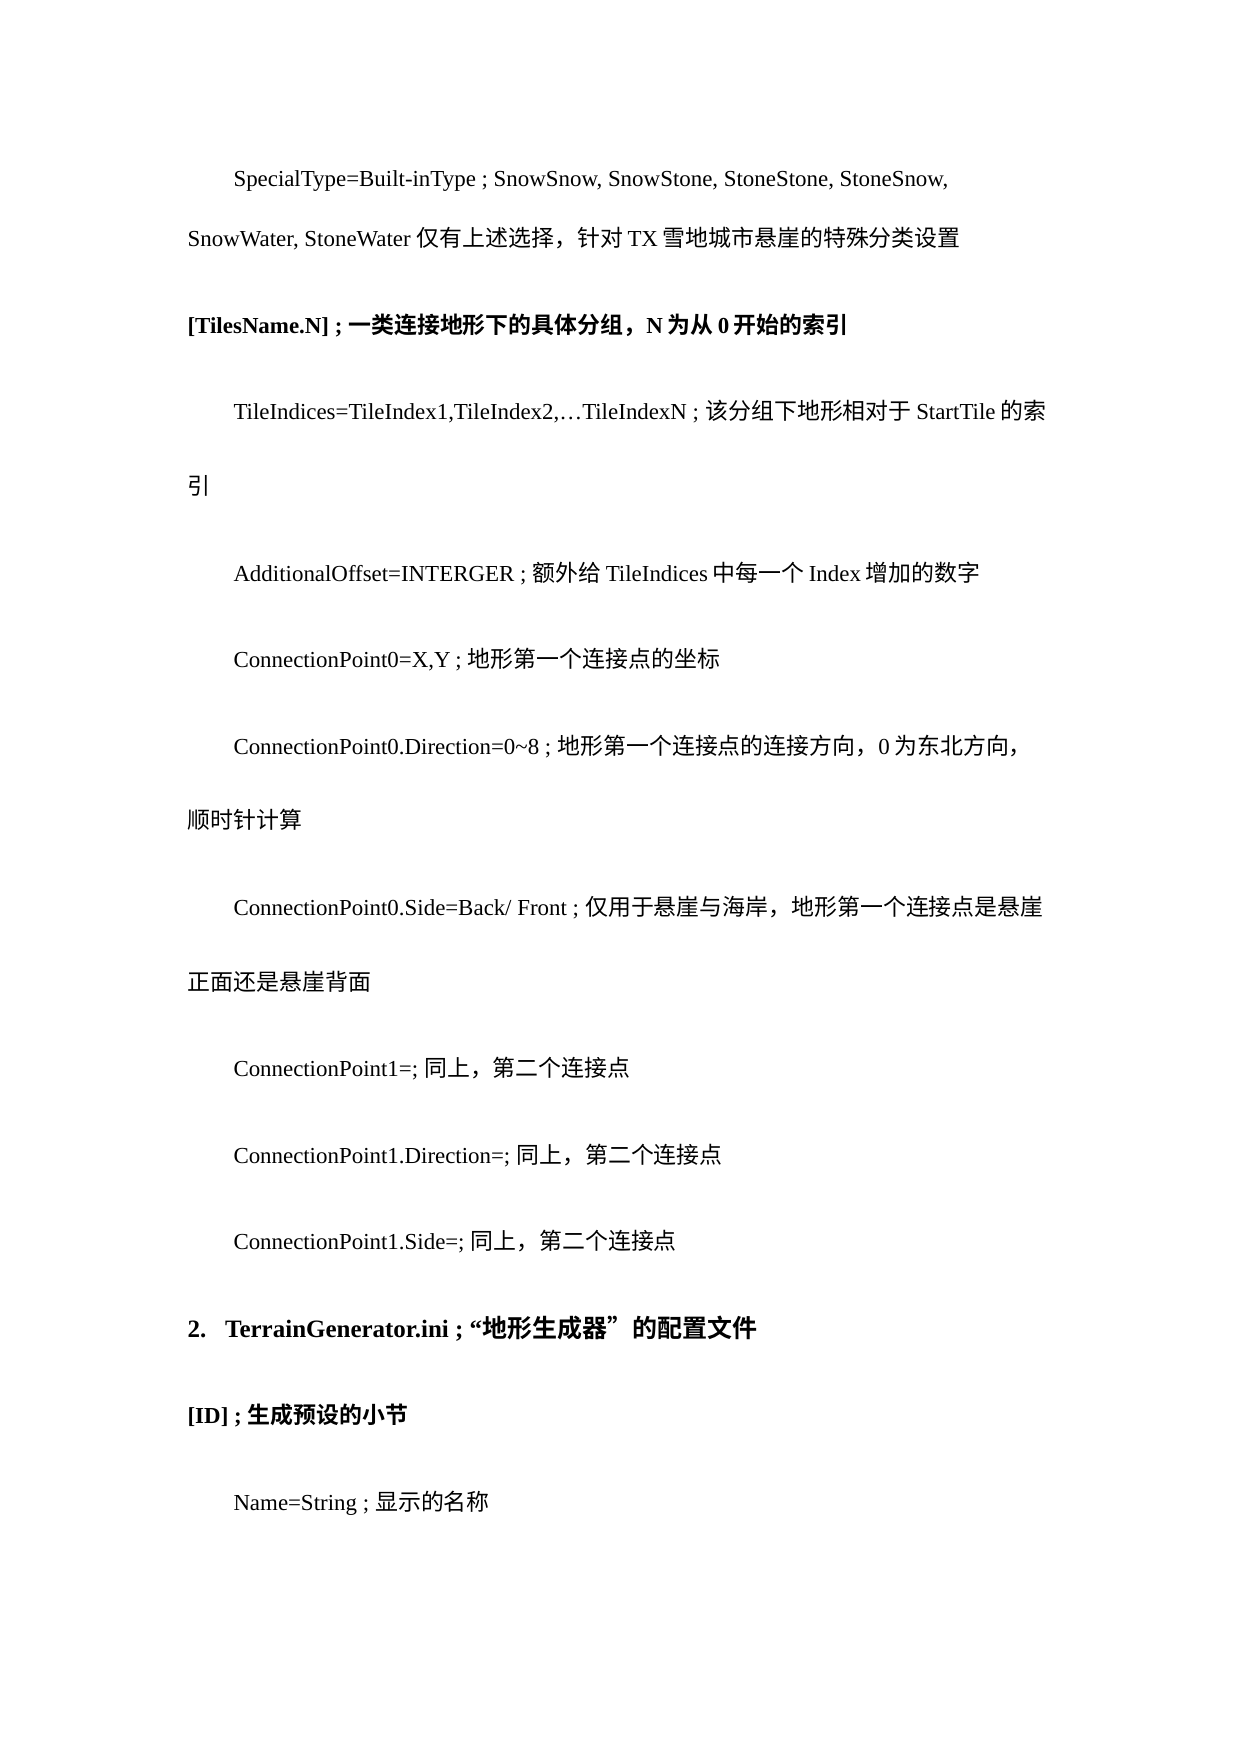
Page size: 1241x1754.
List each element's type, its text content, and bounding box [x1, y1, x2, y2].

text SpecialType=Built-inType ; SnowSnow, SnowStone, StoneStone, StoneSnow, SnowWater, StoneWater 仅有上述选择，针对TX雪地城市悬崖的特殊分类设置 [187, 162, 1053, 269]
text ConnectionPoint1.Direction=; 同上，第二个连接点 [187, 1121, 1053, 1186]
text ConnectionPoint0=X,Y ; 地形第一个连接点的坐标 [187, 625, 1053, 690]
text AdditionalOffset=INTERGER ; 额外给TileIndices中每一个Index增加的数字 [187, 538, 1053, 603]
list TerrainGenerator.ini ; “地形生成器”的配置文件 [187, 1294, 1053, 1359]
text [TilesName.N] ; 一类连接地形下的具体分组，N为从0开始的索引 [187, 291, 1053, 356]
text ConnectionPoint0.Direction=0~8 ; 地形第一个连接点的连接方向，0为东北方向，顺时针计算 [187, 712, 1053, 851]
text ConnectionPoint1.Side=; 同上，第二个连接点 [187, 1207, 1053, 1272]
text [ID] ; 生成预设的小节 [187, 1381, 1053, 1446]
text Name=String ; 显示的名称 [187, 1467, 1053, 1532]
text ConnectionPoint0.Side=Back/ Front ; 仅用于悬崖与海岸，地形第一个连接点是悬崖正面还是悬崖背面 [187, 873, 1053, 1013]
text ConnectionPoint1=; 同上，第二个连接点 [187, 1034, 1053, 1099]
text TileIndices=TileIndex1,TileIndex2,…TileIndexN ; 该分组下地形相对于StartTile的索引 [187, 377, 1053, 517]
